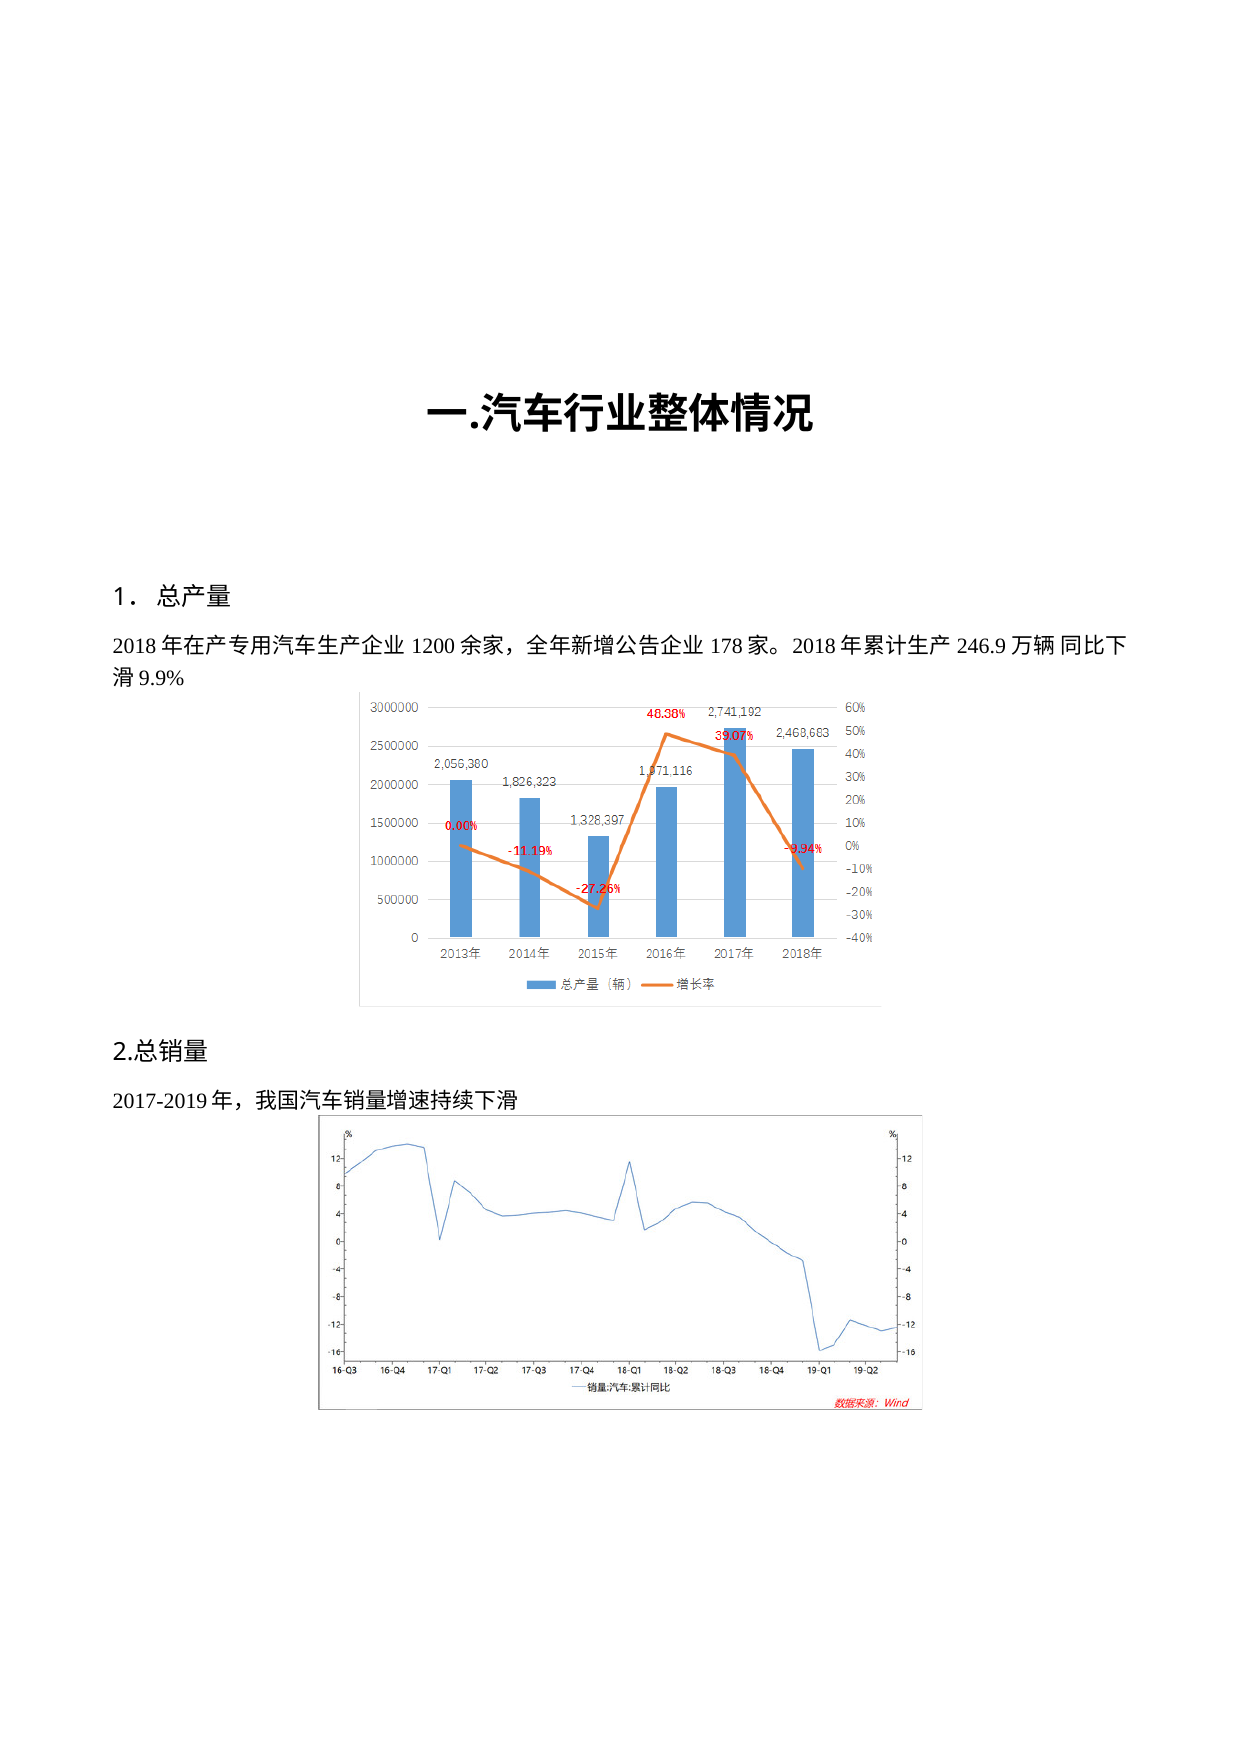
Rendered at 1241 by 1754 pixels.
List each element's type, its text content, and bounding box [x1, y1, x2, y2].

text 2017-2019年，我国汽车销量增速持续下滑 [112, 1082, 1128, 1115]
picture [358, 692, 882, 1007]
picture [318, 1115, 923, 1410]
subtitle 一.汽车行业整体情况 [112, 378, 1128, 443]
text 2018年在产专用汽车生产企业1200余家，全年新增公告企业178家。2018年累计生产246.9万辆 同比下滑9.9% [112, 627, 1128, 692]
text 2.总销量 [112, 1017, 1128, 1082]
list 总产量 [112, 562, 1128, 627]
